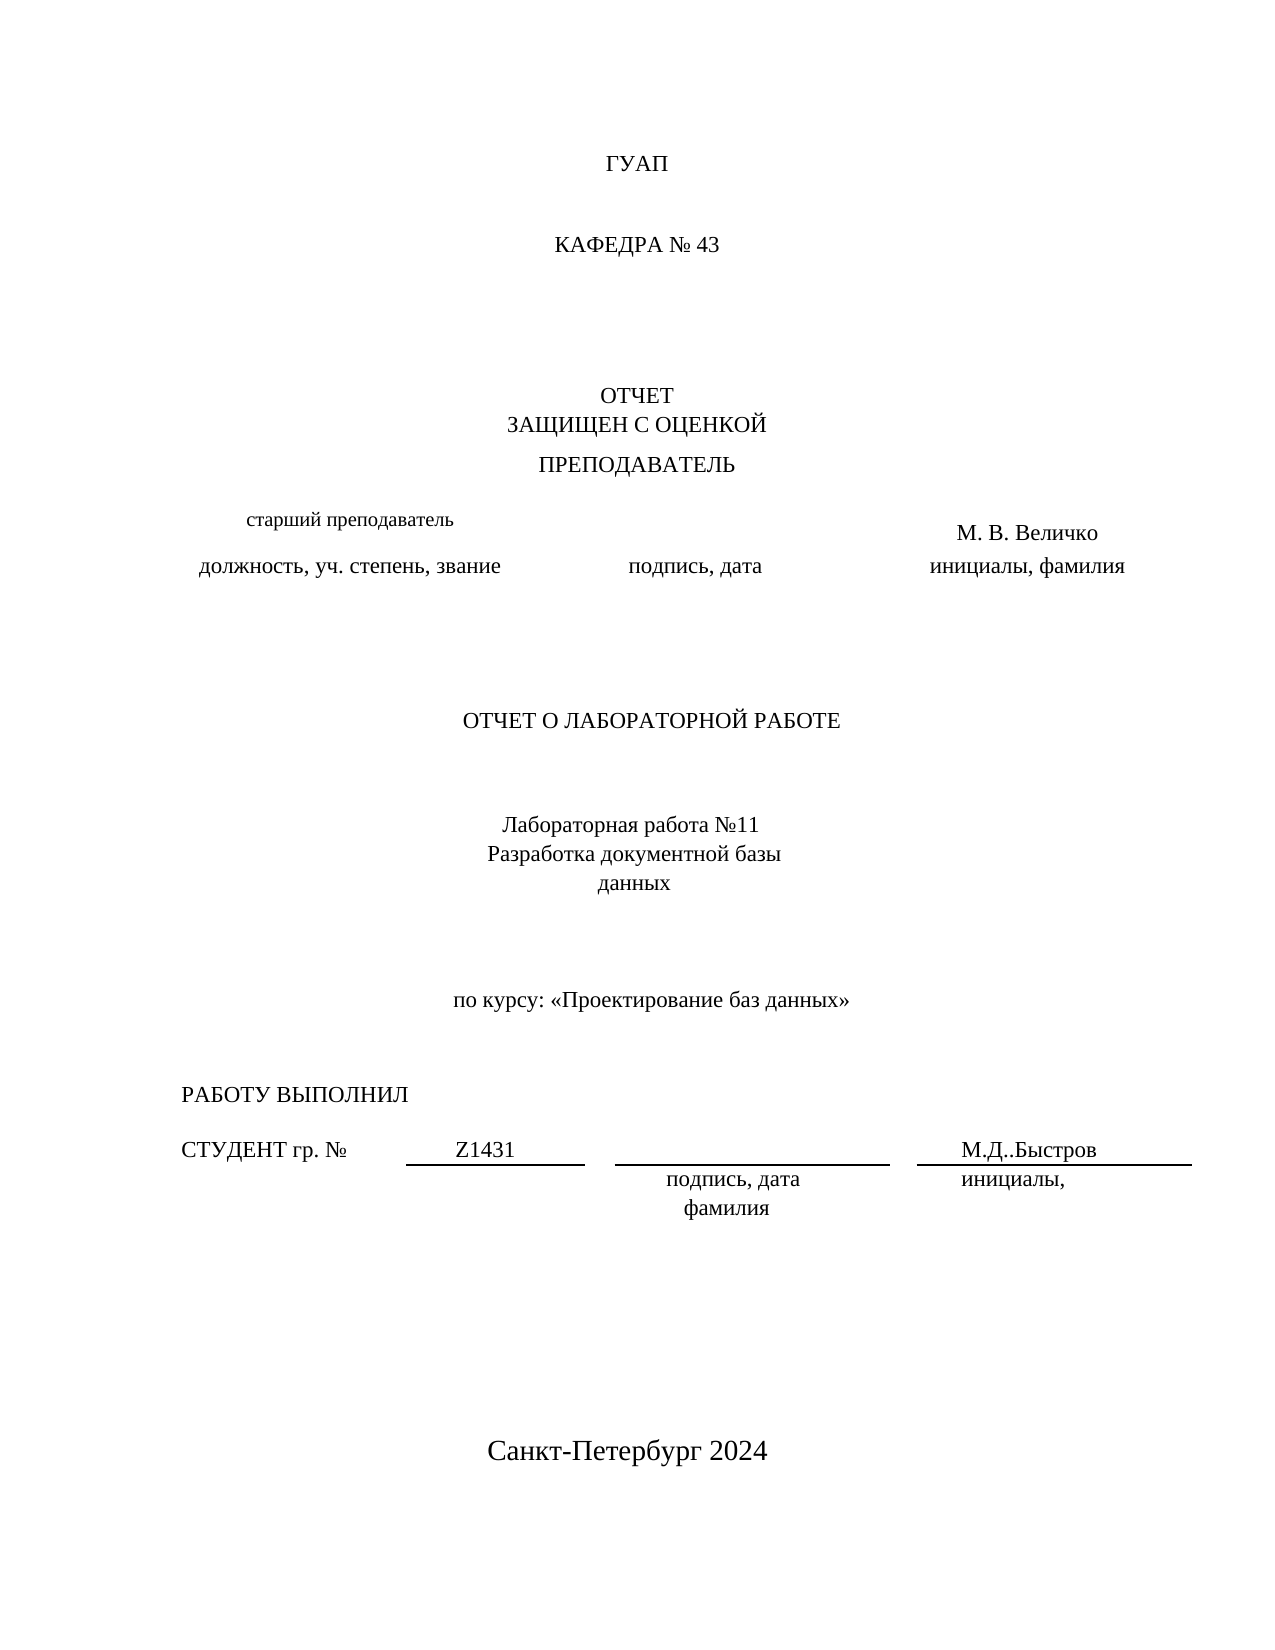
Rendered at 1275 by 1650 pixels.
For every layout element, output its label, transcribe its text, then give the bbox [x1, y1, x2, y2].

text ЗАЩИЩЕН С ОЦЕНКОЙ [178, 412, 1095, 438]
text ПРЕПОДАВАТЕЛЬ [178, 451, 1095, 477]
text ГУАП [178, 150, 1095, 176]
text Лабораторная работа №11 Разработка документной базы данных [474, 811, 793, 896]
text ОТЧЕТ О ЛАБОРАТОРНОЙ РАБОТЕ [178, 707, 1125, 733]
text подпись, дата инициалы, фамилия [666, 1165, 1125, 1220]
text КАФЕДРА № 43 [178, 231, 1095, 257]
text РАБОТУ ВЫПОЛНИЛ [181, 1081, 1125, 1107]
text СТУДЕНТ гр. № Z1431 М.Д..Быстров [181, 1136, 1125, 1162]
text Санкт-Петербург 2024 [487, 1433, 1125, 1467]
text должность, уч. степень, звание подпись, дата инициалы, фамилия [150, 552, 1125, 578]
text старший преподаватель М. В. Величко [150, 507, 1125, 548]
text по курсу: «Проектирование баз данных» [178, 986, 1125, 1012]
text ОТЧЕТ [178, 383, 1095, 409]
